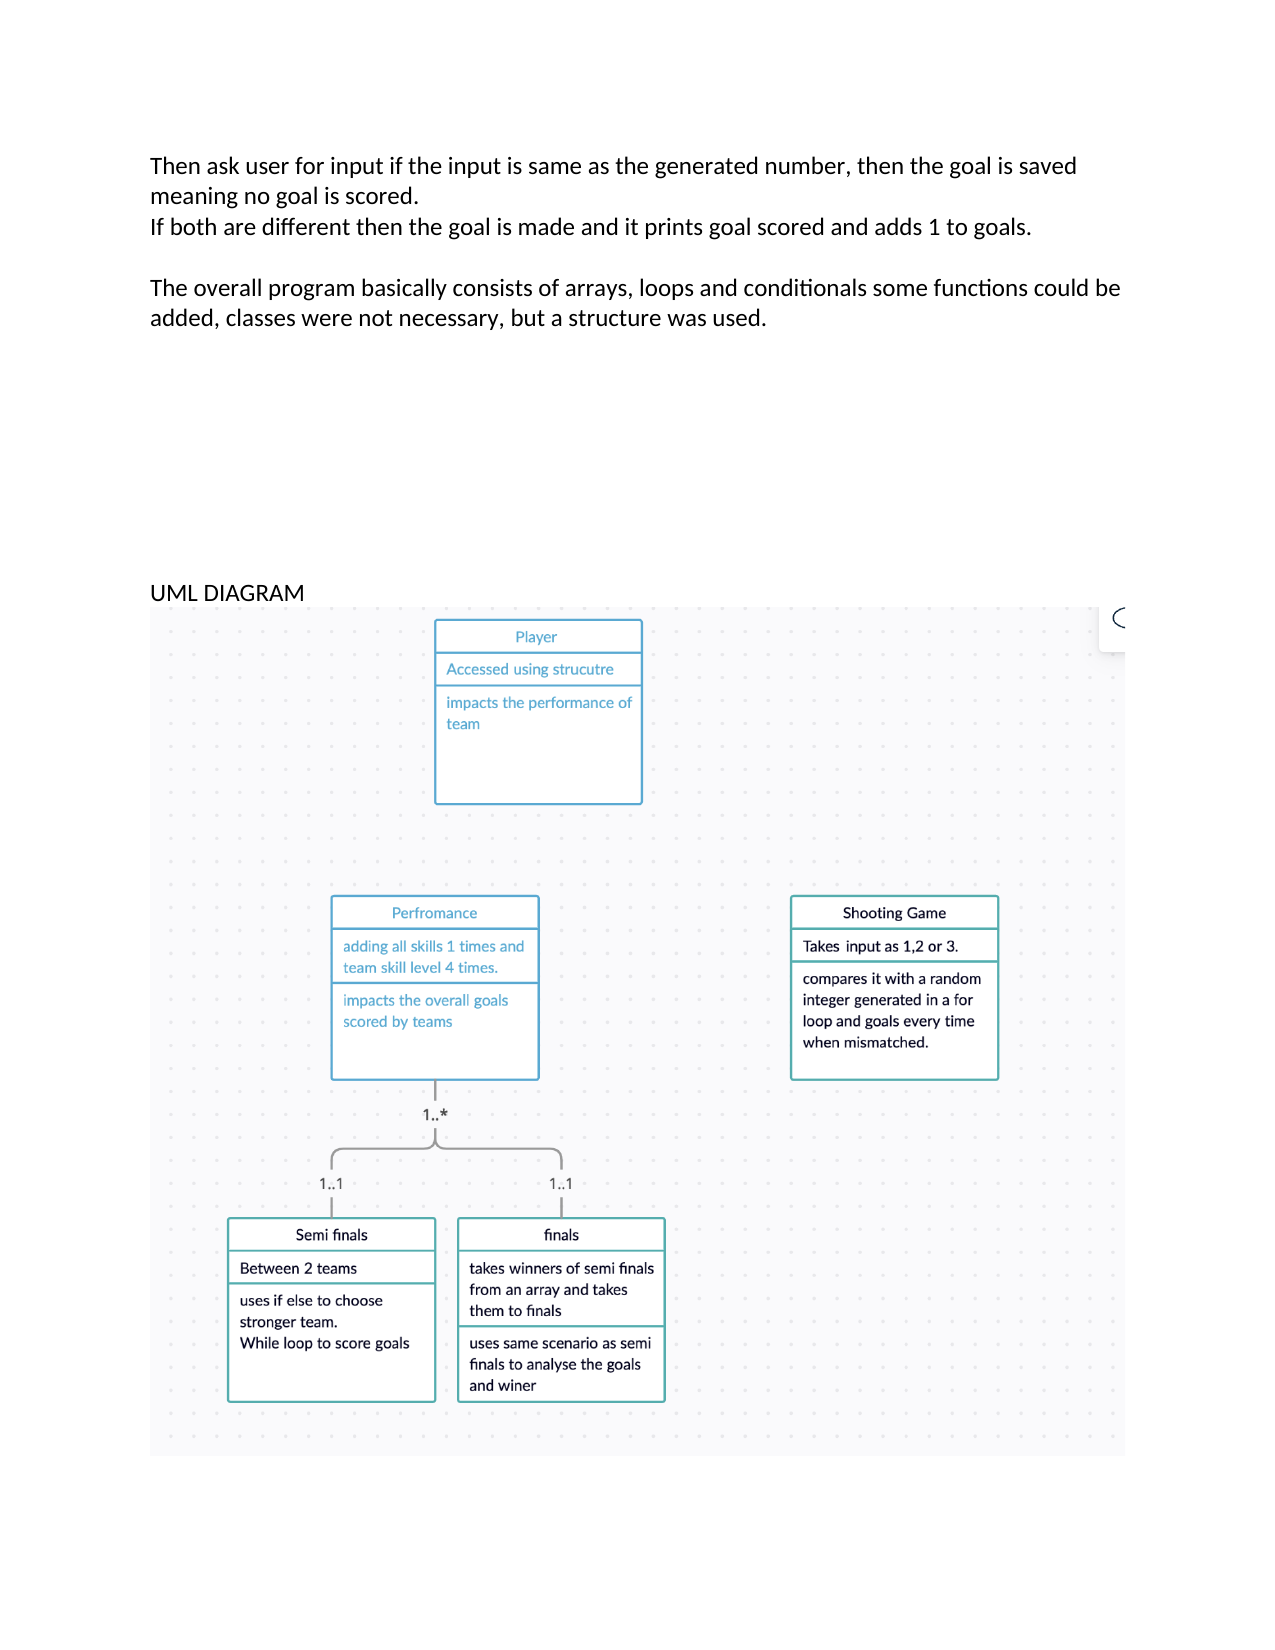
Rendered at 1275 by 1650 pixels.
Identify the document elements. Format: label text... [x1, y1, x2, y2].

text The overall program basically consists of arrays, loops and conditionals some functions could be added, classes were not necessary, but a structure was used. [150, 272, 1125, 333]
text Then ask user for input if the input is same as the generated number, then the goal is saved meaning no goal is scored. [150, 150, 1125, 211]
text UML DIAGRAM [150, 577, 1125, 607]
picture [150, 607, 1125, 1456]
text If both are different then the goal is made and it prints goal scored and adds 1 to goals. [150, 211, 1125, 242]
